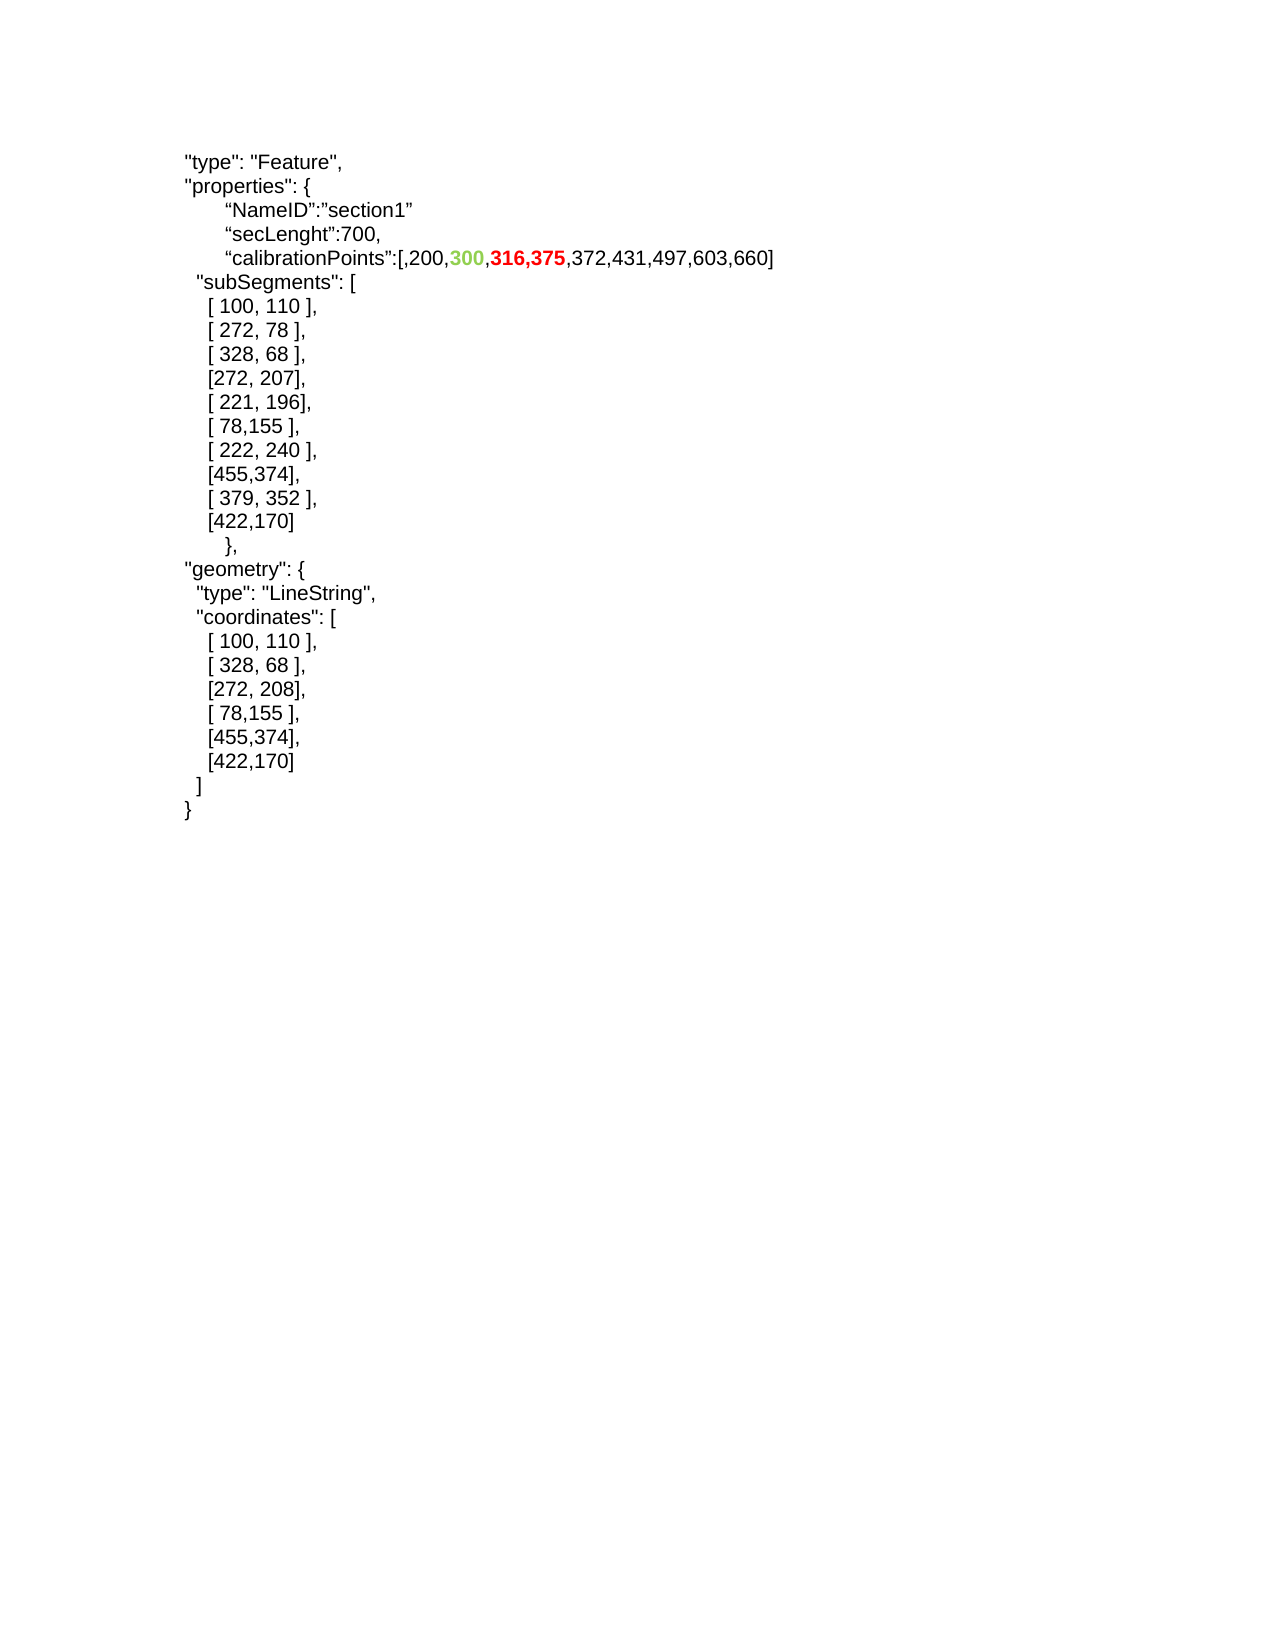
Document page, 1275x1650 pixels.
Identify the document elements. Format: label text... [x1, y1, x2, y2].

text [ 328, 68 ], [150, 653, 1125, 677]
text [272, 207], [150, 366, 1125, 389]
text [ 222, 240 ], [150, 437, 1125, 461]
text “secLenght”:700, [150, 222, 1125, 246]
text [272, 208], [150, 677, 1125, 701]
text } [150, 797, 1125, 821]
text [455,374], [150, 461, 1125, 485]
text "type": "LineString", [150, 581, 1125, 605]
text [422,170] [150, 509, 1125, 533]
text [ 221, 196], [150, 389, 1125, 413]
text [ 272, 78 ], [150, 318, 1125, 342]
text }, [150, 533, 1125, 557]
text "geometry": { [150, 557, 1125, 581]
text "subSegments": [ [150, 270, 1125, 294]
text ] [150, 773, 1125, 797]
text "properties": { [150, 174, 1125, 198]
text [ 100, 110 ], [150, 629, 1125, 653]
text [455,374], [150, 725, 1125, 749]
text “calibrationPoints”:[,200,300,316,375,372,431,497,603,660] [150, 246, 1125, 270]
text "type": "Feature", [150, 150, 1125, 174]
text “NameID”:”section1” [150, 198, 1125, 222]
text [ 78,155 ], [150, 701, 1125, 725]
text [422,170] [150, 749, 1125, 773]
text [ 100, 110 ], [150, 294, 1125, 318]
text [ 328, 68 ], [150, 342, 1125, 366]
text "coordinates": [ [150, 605, 1125, 629]
text [ 379, 352 ], [150, 485, 1125, 509]
text [ 78,155 ], [150, 413, 1125, 437]
